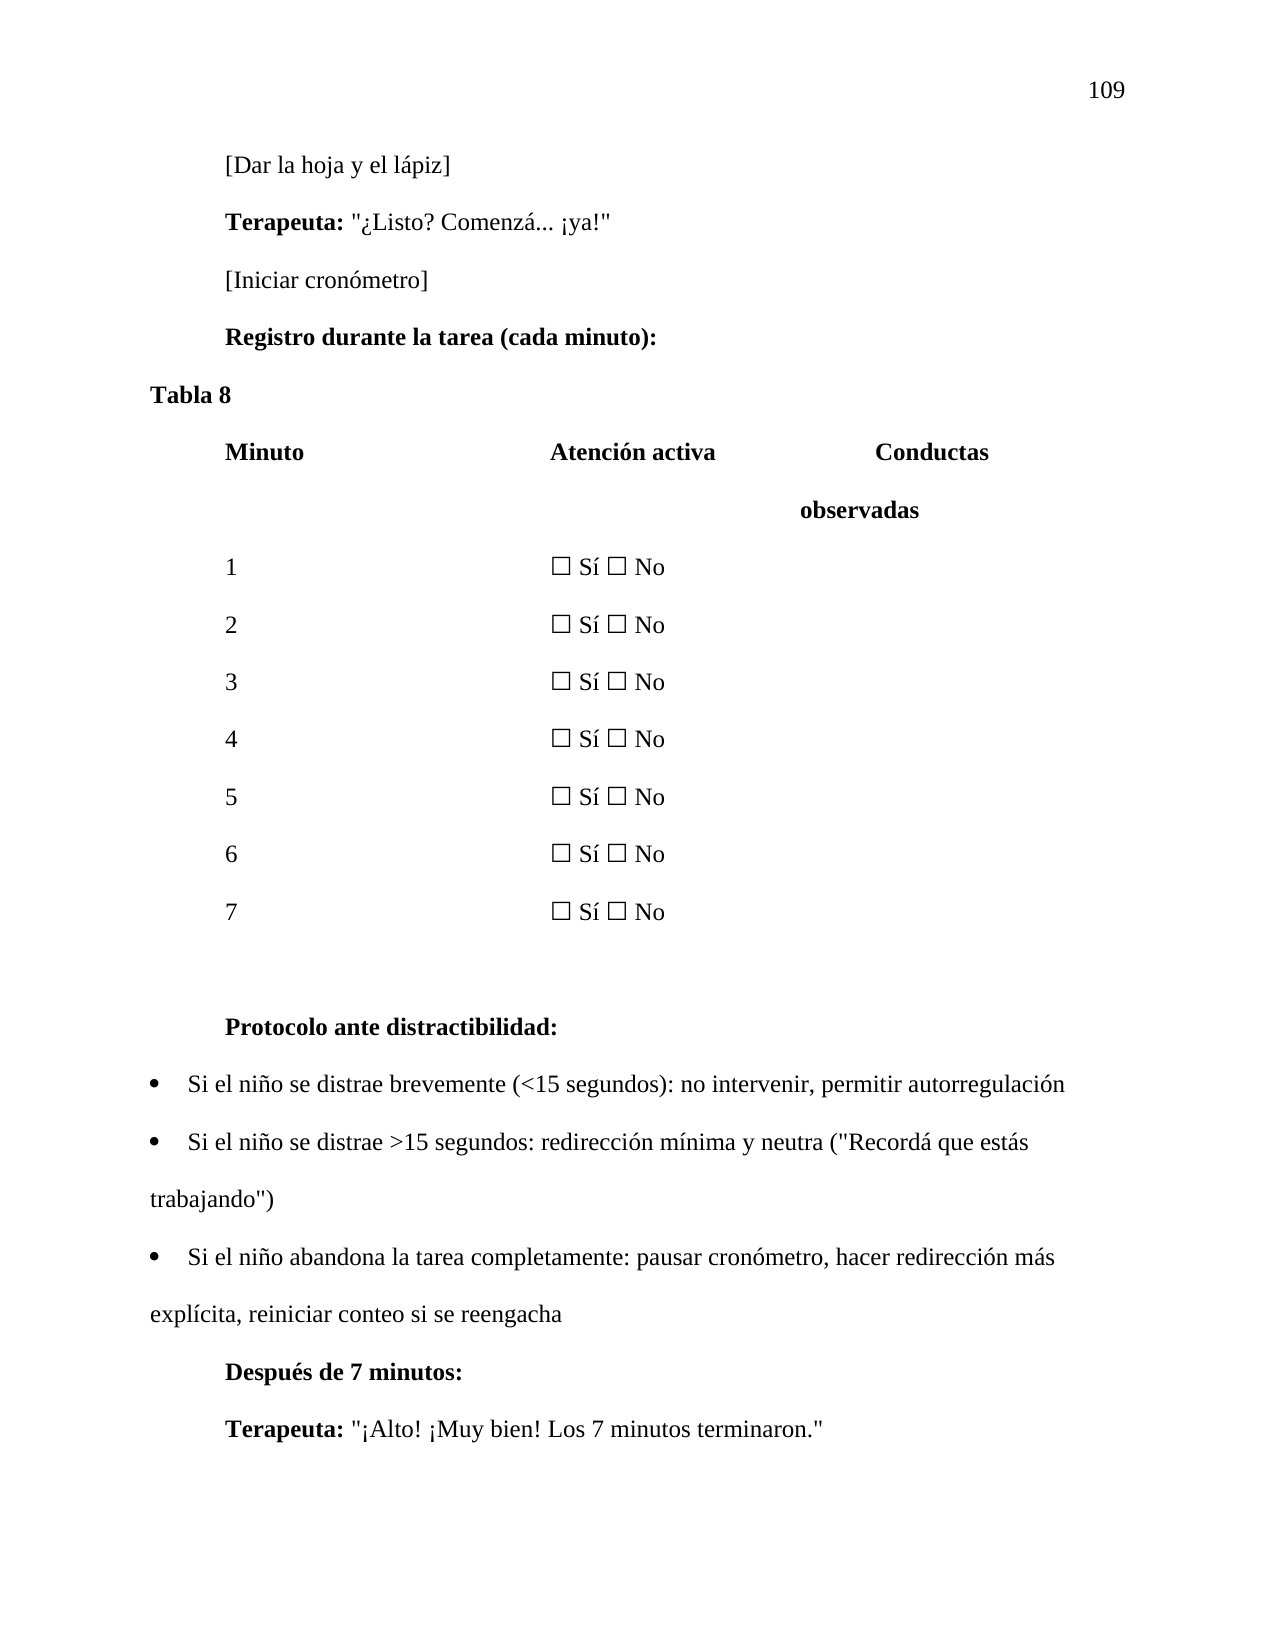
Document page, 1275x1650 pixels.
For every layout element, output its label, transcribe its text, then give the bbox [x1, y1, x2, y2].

text Registro durante la tarea (cada minuto): [150, 322, 1125, 351]
text Después de 7 minutos: [150, 1357, 1125, 1385]
list Si el niño se distrae brevemente (<15 segundos): no intervenir, permitir autorregulación [150, 1069, 1125, 1098]
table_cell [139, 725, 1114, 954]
text Protocolo ante distractibilidad: [150, 1012, 1125, 1040]
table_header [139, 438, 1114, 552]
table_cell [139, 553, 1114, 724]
text [Iniciar cronómetro] [150, 265, 1125, 294]
list Si el niño abandona la tarea completamente: pausar cronómetro, hacer redirección más explícita, reiniciar conteo si se reengacha [150, 1242, 1125, 1328]
list Si el niño se distrae >15 segundos: redirección mínima y neutra ("Recordá que estás trabajando") [150, 1127, 1125, 1213]
text Tabla 8 [150, 380, 1125, 409]
text Terapeuta: "¡Alto! ¡Muy bien! Los 7 minutos terminaron." [150, 1414, 1125, 1443]
text Terapeuta: "¿Listo? Comenzá... ¡ya!" [150, 207, 1125, 236]
text [Dar la hoja y el lápiz] [150, 150, 1125, 179]
